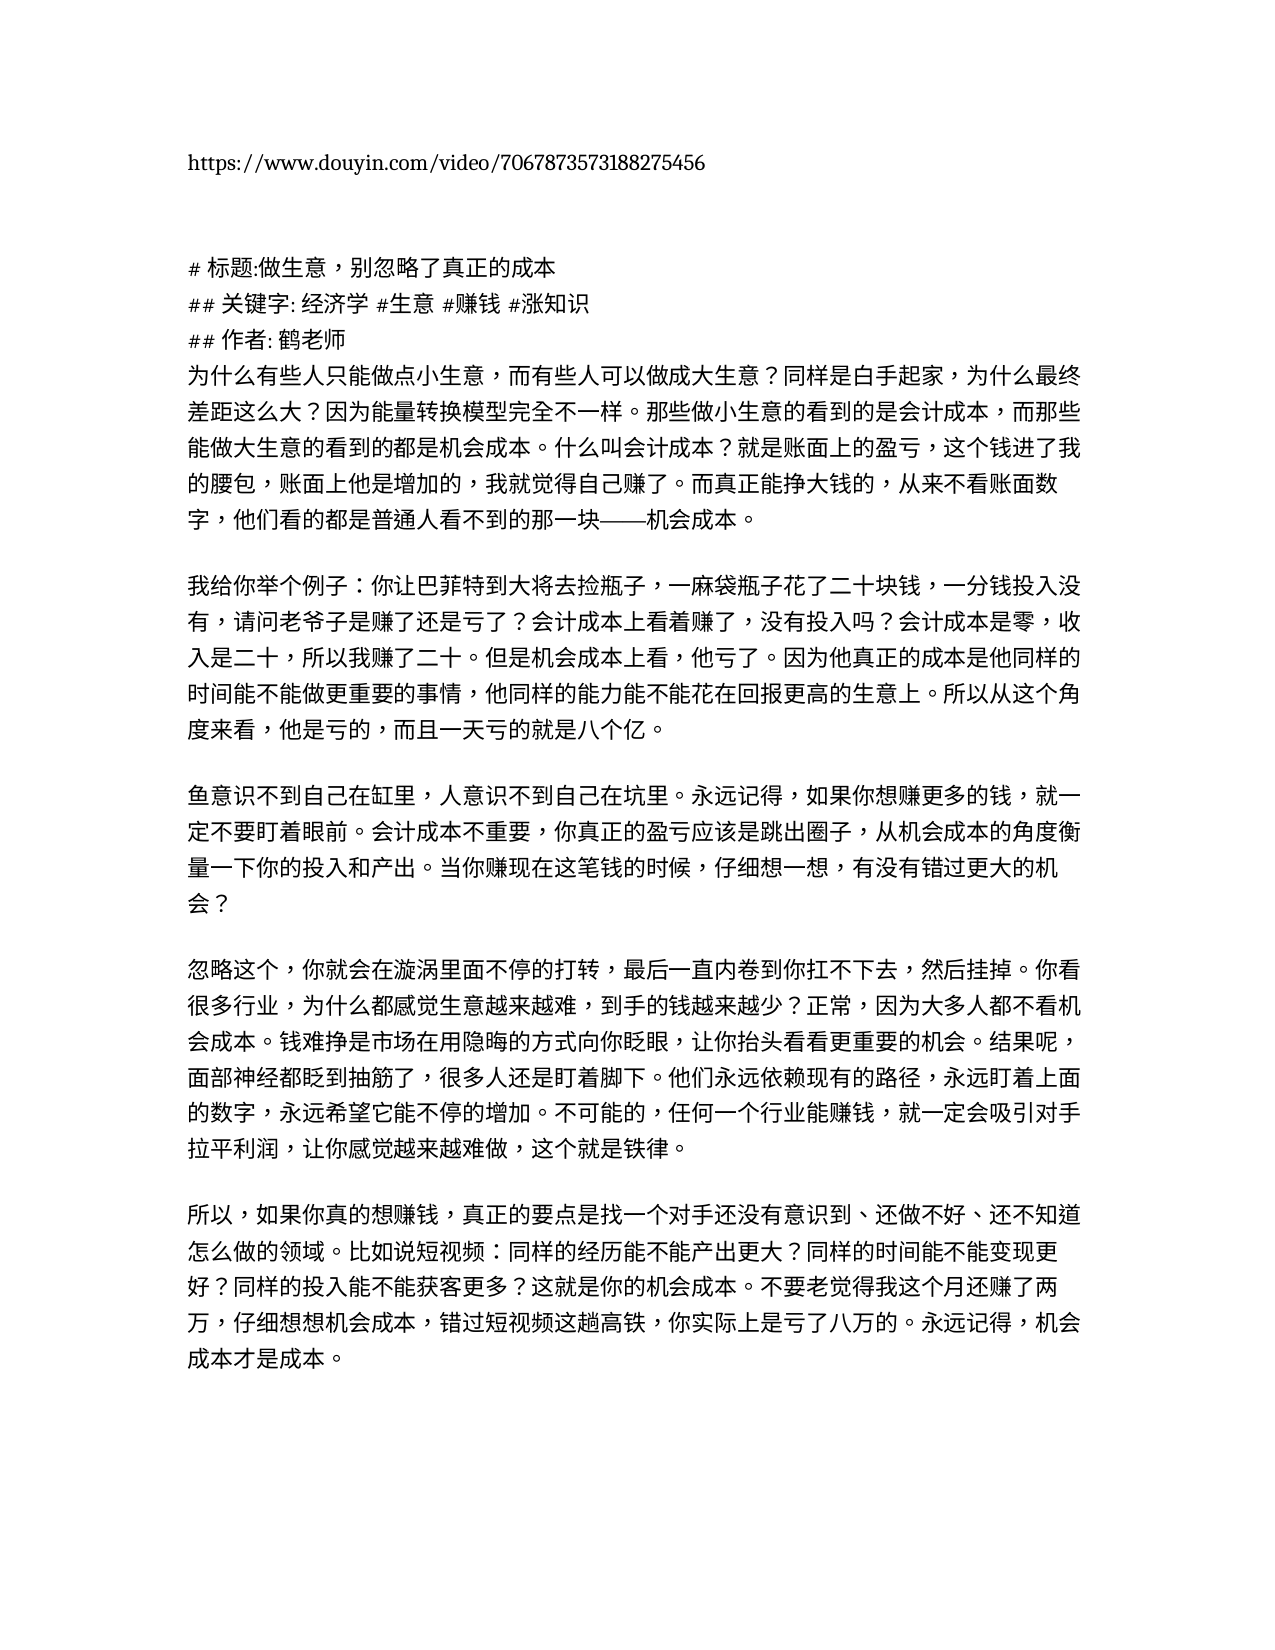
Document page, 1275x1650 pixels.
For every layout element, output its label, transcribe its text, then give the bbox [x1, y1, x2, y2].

text # 标题:做生意，别忽略了真正的成本 ## 关键字: 经济学 #生意 #赚钱 #涨知识 ## 作者: 鹤老师 为什么有些人只能做点小生意，而有些人可以做成大生意？同样是白手起家，为什么最终差距这么大？因为能量转换模型完全不一样。那些做小生意的看到的是会计成本，而那些能做大生意的看到的都是机会成本。什么叫会计成本？就是账面上的盈亏，这个钱进了我的腰包，账面上他是增加的，我就觉得自己赚了。而真正能挣大钱的，从来不看账面数字，他们看的都是普通人看不到的那一块——机会成本。 我给你举个例子：你让巴菲特到大将去捡瓶子，一麻袋瓶子花了二十块钱，一分钱投入没有，请问老爷子是赚了还是亏了？会计成本上看着赚了，没有投入吗？会计成本是零，收入是二十，所以我赚了二十。但是机会成本上看，他亏了。因为他真正的成本是他同样的时间能不能做更重要的事情，他同样的能力能不能花在回报更高的生意上。所以从这个角度来看，他是亏的，而且一天亏的就是八个亿。 鱼意识不到自己在缸里，人意识不到自己在坑里。永远记得，如果你想赚更多的钱，就一定不要盯着眼前。会计成本不重要，你真正的盈亏应该是跳出圈子，从机会成本的角度衡量一下你的投入和产出。当你赚现在这笔钱的时候，仔细想一想，有没有错过更大的机会？ 忽略这个，你就会在漩涡里面不停的打转，最后一直内卷到你扛不下去，然后挂掉。你看很多行业，为什么都感觉生意越来越难，到手的钱越来越少？正常，因为大多人都不看机会成本。钱难挣是市场在用隐晦的方式向你眨眼，让你抬头看看更重要的机会。结果呢，面部神经都眨到抽筋了，很多人还是盯着脚下。他们永远依赖现有的路径，永远盯着上面的数字，永远希望它能不停的增加。不可能的，任何一个行业能赚钱，就一定会吸引对手拉平利润，让你感觉越来越难做，这个就是铁律。 所以，如果你真的想赚钱，真正的要点是找一个对手还没有意识到、还做不好、还不知道怎么做的领域。比如说短视频：同样的经历能不能产出更大？同样的时间能不能变现更好？同样的投入能不能获客更多？这就是你的机会成本。不要老觉得我这个月还赚了两万，仔细想想机会成本，错过短视频这趟高铁，你实际上是亏了八万的。永远记得，机会成本才是成本。 [187, 252, 1087, 1374]
text https://www.douyin.com/video/7067873573188275456 [187, 150, 1087, 176]
